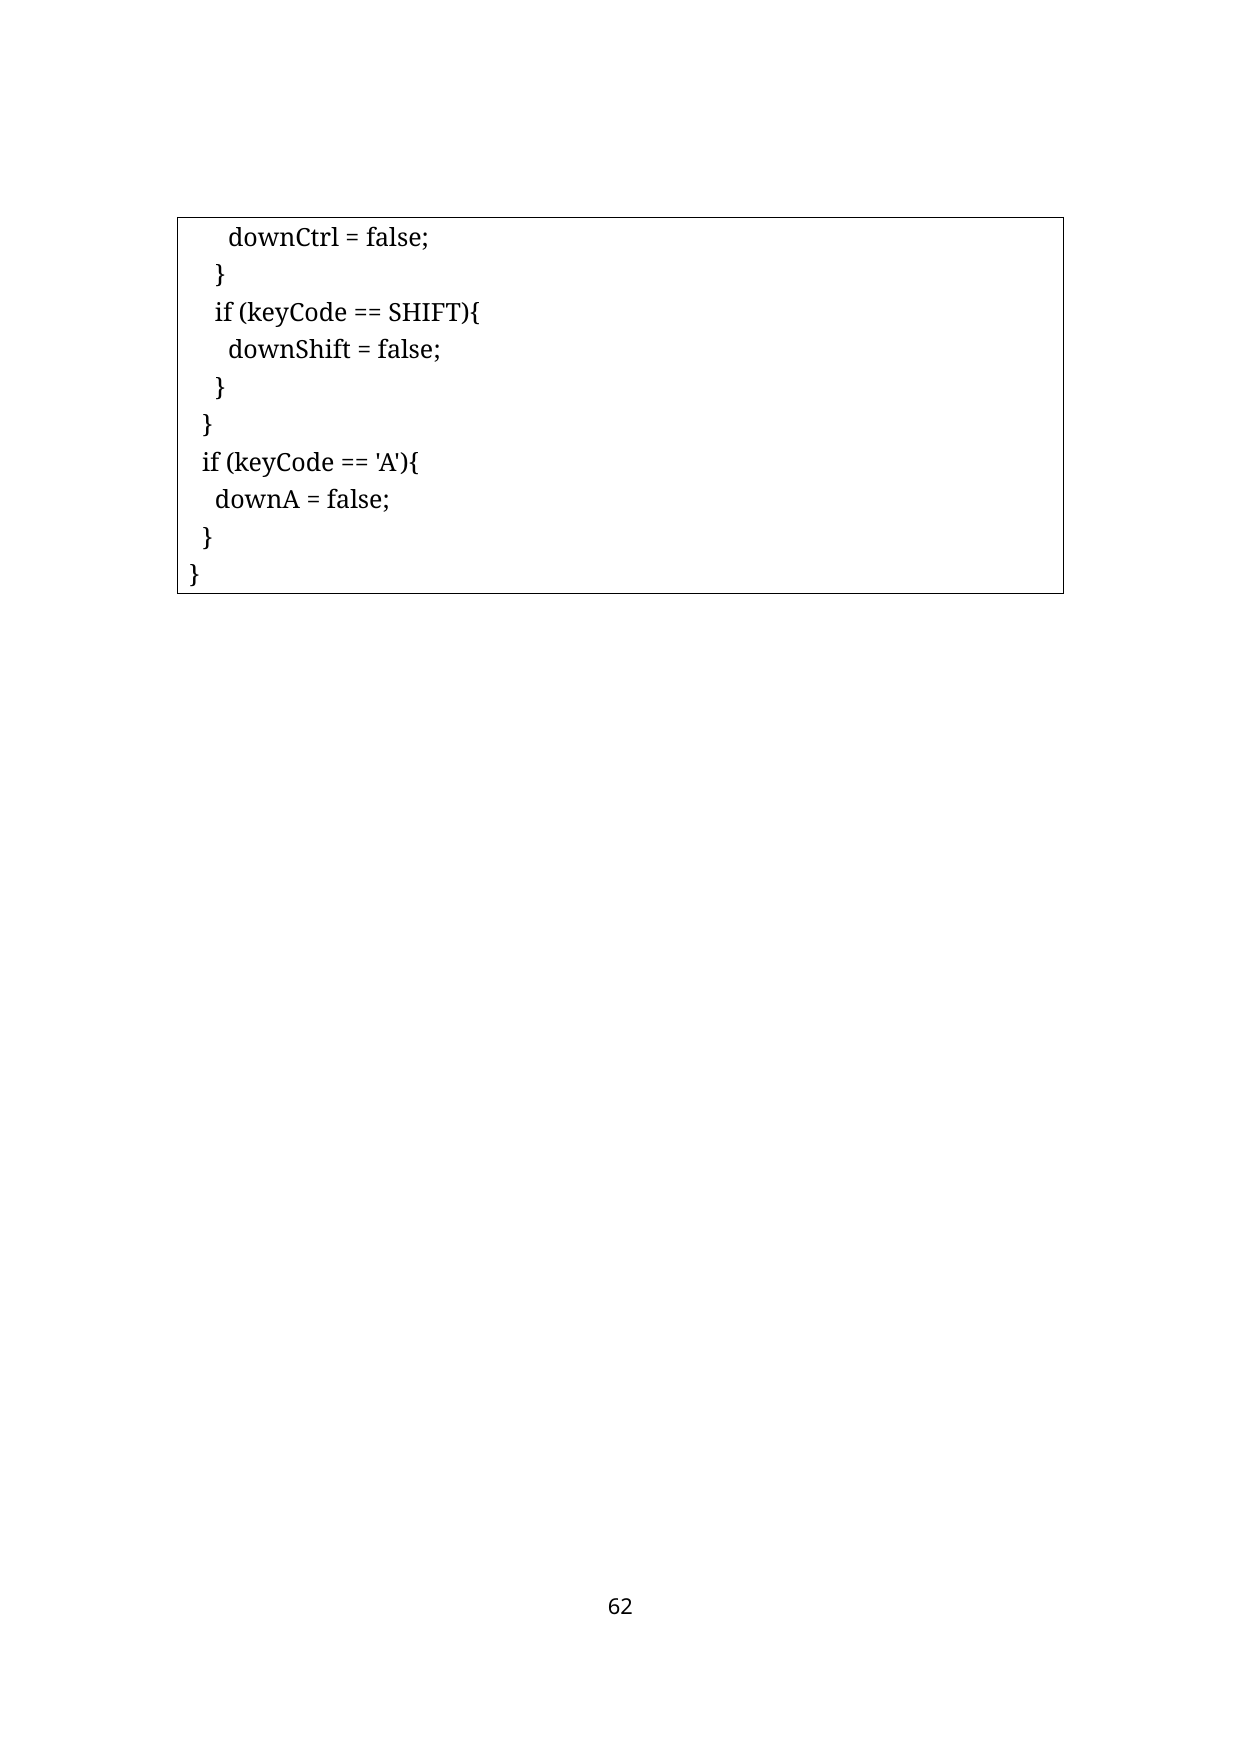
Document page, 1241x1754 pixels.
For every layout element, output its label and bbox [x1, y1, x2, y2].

table_header [178, 218, 1063, 593]
